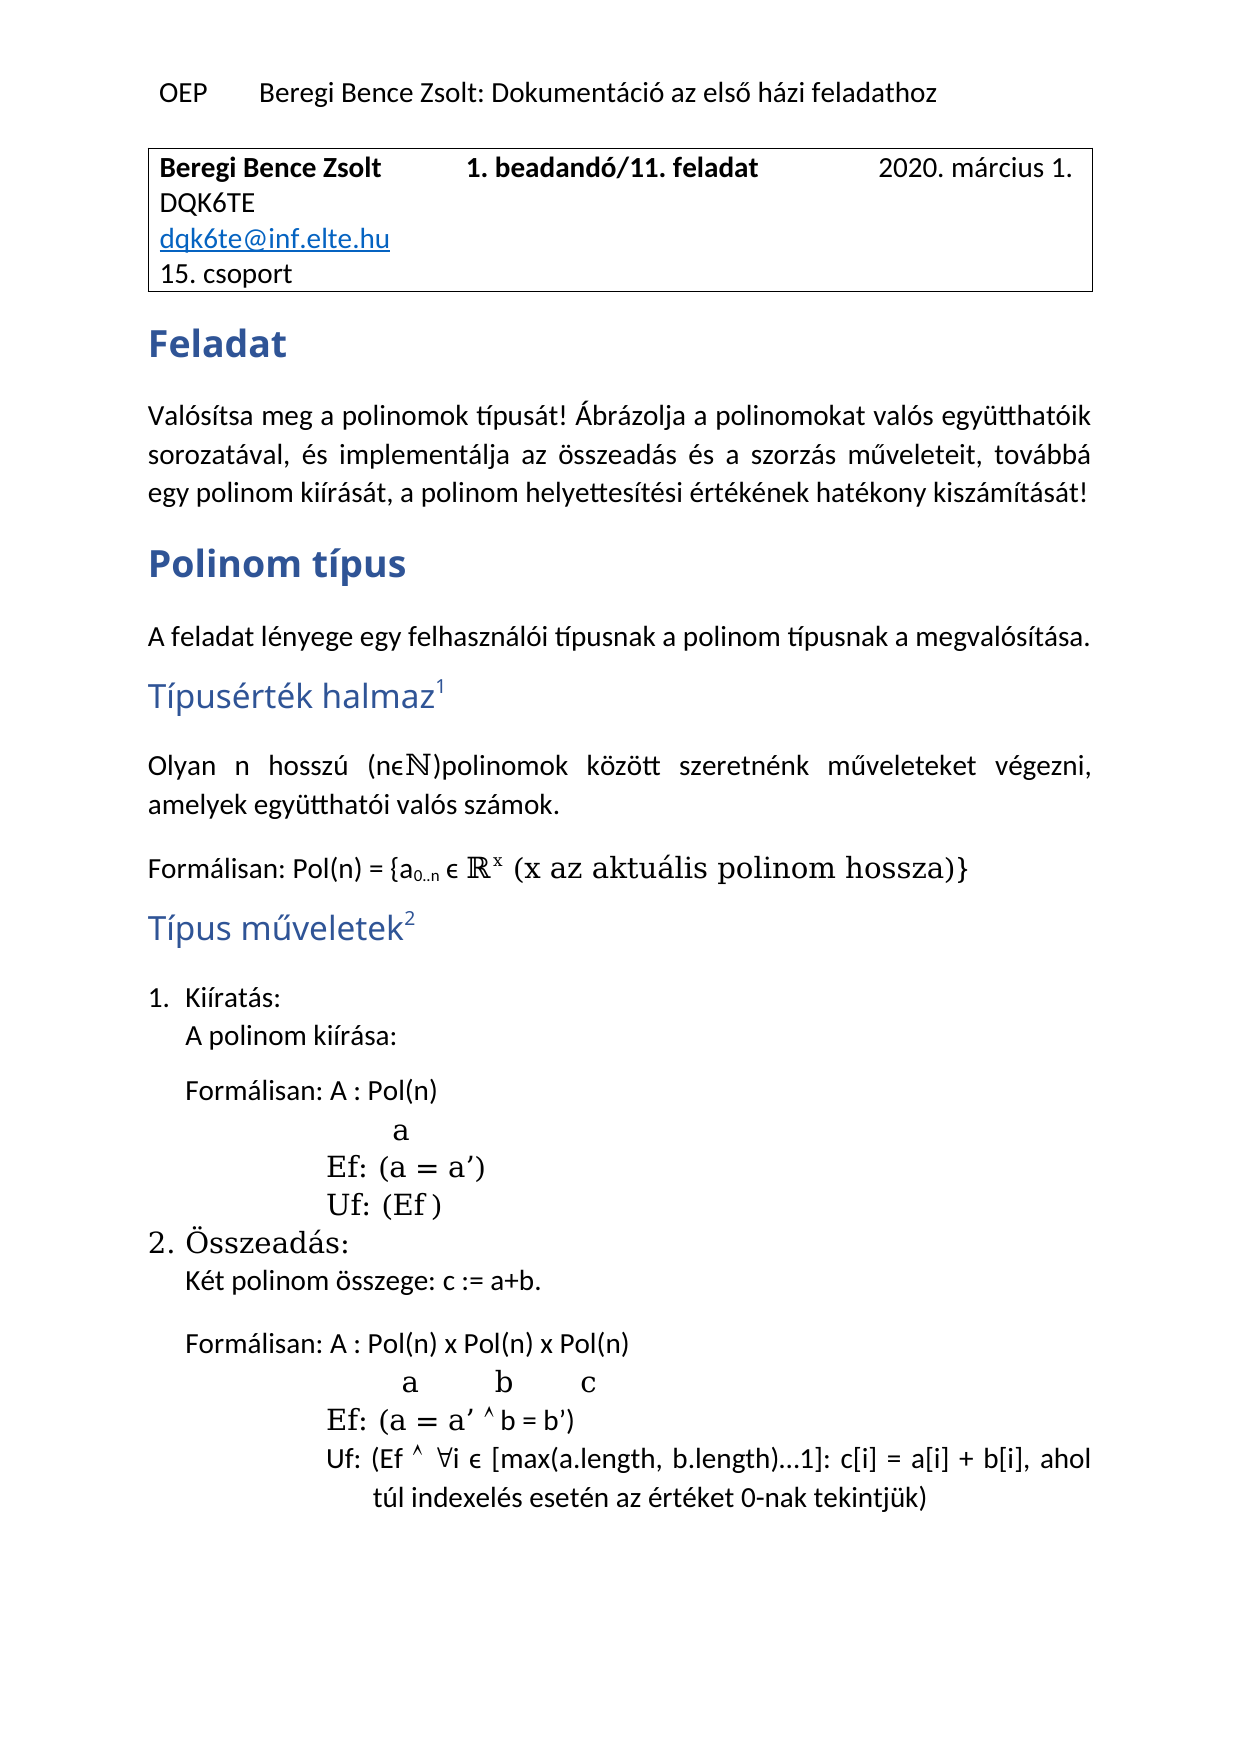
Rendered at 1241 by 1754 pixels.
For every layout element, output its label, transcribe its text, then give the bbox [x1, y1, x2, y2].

text A polinom kiírása: [185, 1017, 1093, 1053]
text Olyan n hosszú (nϵℕ)polinomok között szeretnénk műveleteket végezni, amelyek együtthatói valós számok. [148, 747, 1093, 821]
text Valósítsa meg a polinomok típusát! Ábrázolja a polinomokat valós együtthatóik sorozatával, és implementálja az összeadás és a szorzás műveleteit, továbbá egy polinom kiírását, a polinom helyettesítési értékének hatékony kiszámítását! [148, 397, 1093, 510]
text Formálisan: Pol(n) = {a0..n ϵ ℝx (x az aktuális polinom hossza)} [148, 849, 1093, 886]
text Két polinom összege: c := a+b. [185, 1262, 1093, 1297]
text a [148, 1111, 1093, 1146]
text Uf: (Ef i ϵ [max(a.length, b.length)…1]: c[i] = a[i] + b[i], ahol túl indexelés esetén az értéket 0-nak tekintjük) [185, 1441, 1093, 1514]
text Ef: (a = a’ b = b’) [148, 1401, 1093, 1438]
text Uf: (Ef ) [148, 1186, 1093, 1221]
list Kiíratás: [148, 979, 1093, 1014]
text Formálisan: A : Pol(n) [148, 1072, 1093, 1108]
subtitle Feladat [148, 317, 1093, 368]
subtitle Típusérték halmaz1 [148, 673, 1093, 718]
subtitle Típus műveletek2 [148, 905, 1093, 950]
table_header Beregi Bence Zsolt 1. beadandó/11. feladat 2020. március 1. DQK6TE dqk6te@inf.elte.hu 15. csoport [149, 149, 1092, 291]
text A feladat lényege egy felhasználói típusnak a polinom típusnak a megvalósítása. [148, 618, 1093, 653]
text Ef: (a = a’) [148, 1149, 1093, 1184]
list Összeadás: [148, 1224, 1093, 1259]
subtitle Polinom típus [148, 538, 1093, 589]
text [185, 1325, 1093, 1361]
text a b c [148, 1364, 1093, 1399]
